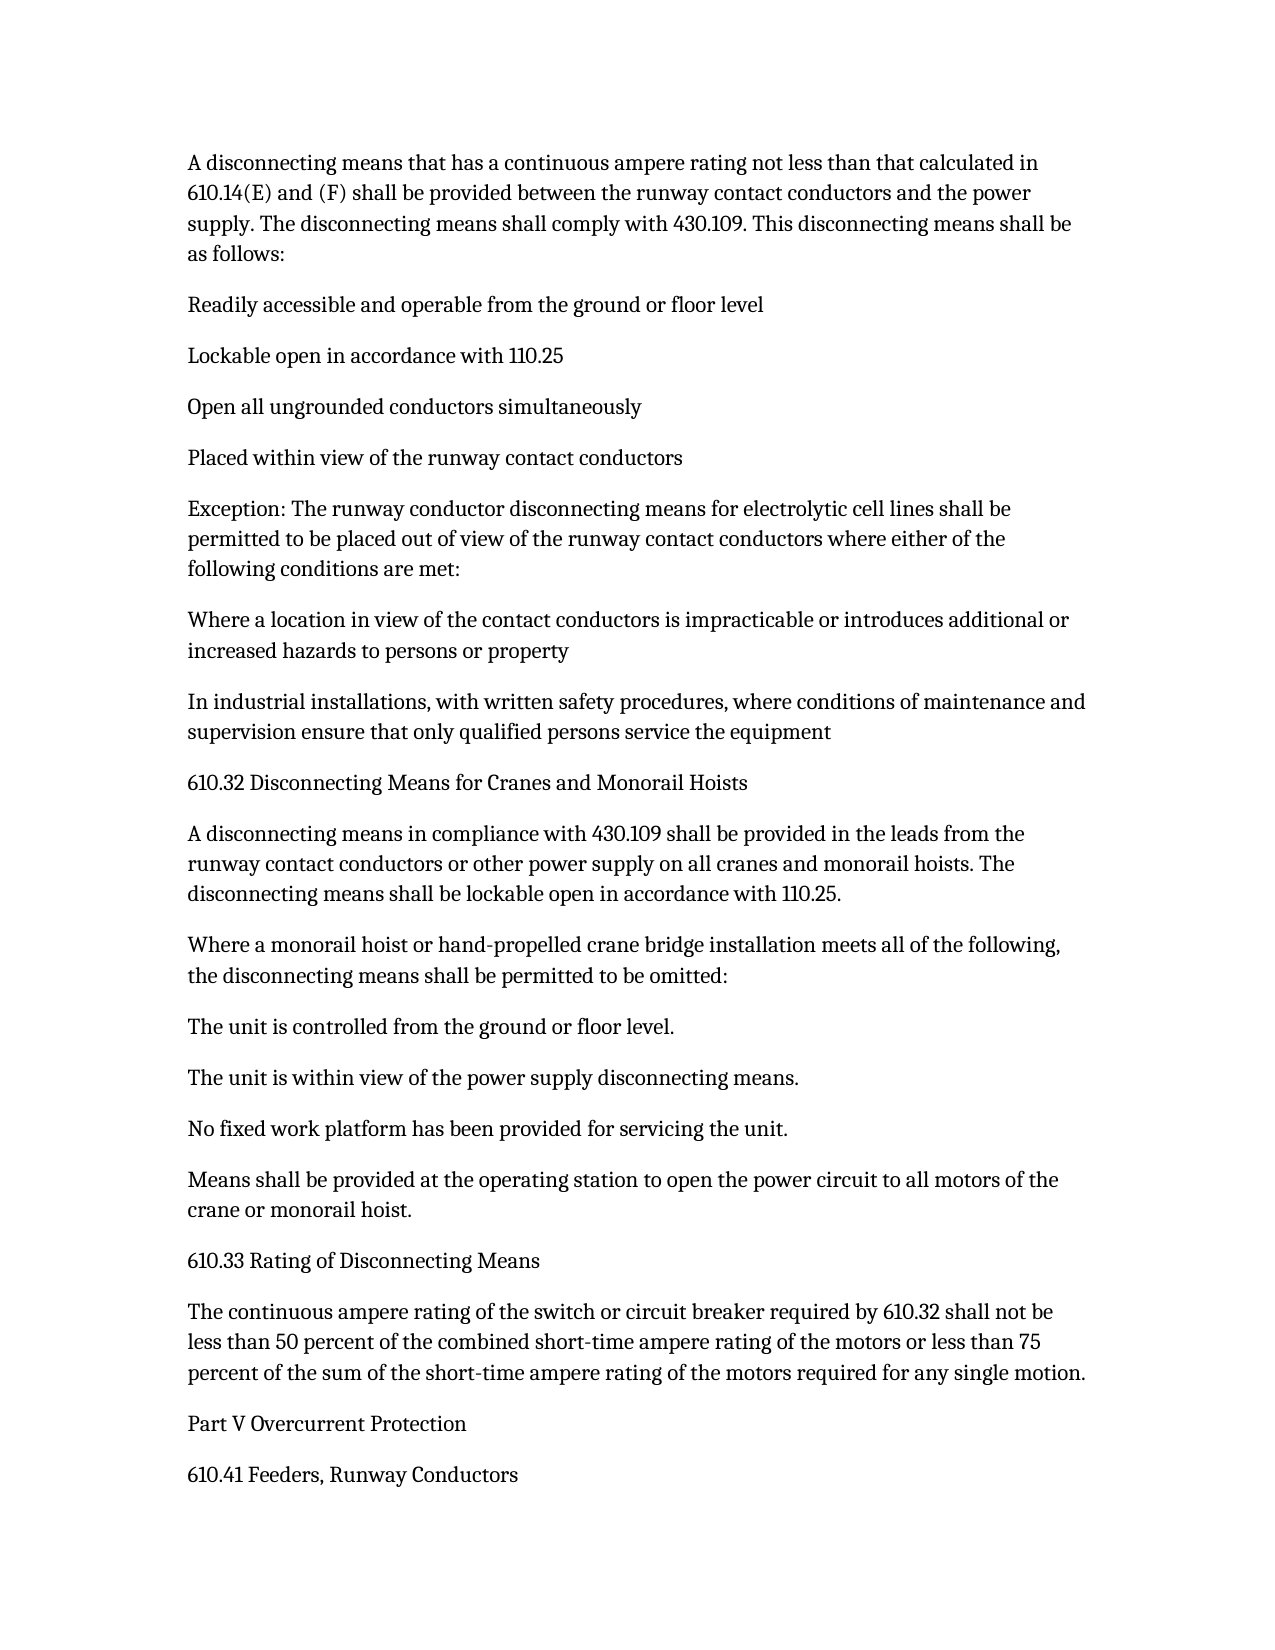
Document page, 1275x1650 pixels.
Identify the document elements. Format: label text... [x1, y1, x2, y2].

text Readily accessible and operable from the ground or floor level [187, 292, 1087, 318]
text Where a monorail hoist or hand-propelled crane bridge installation meets all of the following, the disconnecting means shall be permitted to be omitted: [187, 932, 1087, 989]
text Means shall be provided at the operating station to open the power circuit to all motors of the crane or monorail hoist. [187, 1167, 1087, 1223]
text In industrial installations, with written safety procedures, where conditions of maintenance and supervision ensure that only qualified persons service the equipment [187, 688, 1087, 745]
text The unit is controlled from the ground or floor level. [187, 1013, 1087, 1040]
text A disconnecting means in compliance with 430.109 shall be provided in the leads from the runway contact conductors or other power supply on all cranes and monorail hoists. The disconnecting means shall be lockable open in accordance with 110.25. [187, 821, 1087, 908]
text Where a location in view of the contact conductors is impracticable or introduces additional or increased hazards to persons or property [187, 607, 1087, 664]
text 610.33 Rating of Disconnecting Means [187, 1248, 1087, 1274]
text The continuous ampere rating of the switch or circuit breaker required by 610.32 shall not be less than 50 percent of the combined short-time ampere rating of the motors or less than 75 percent of the sum of the short-time ampere rating of the motors required for any single motion. [187, 1299, 1087, 1386]
text A disconnecting means that has a continuous ampere rating not less than that calculated in 610.14(E) and (F) shall be provided between the runway contact conductors and the power supply. The disconnecting means shall comply with 430.109. This disconnecting means shall be as follows: [187, 150, 1087, 267]
text 610.32 Disconnecting Means for Cranes and Monorail Hoists [187, 770, 1087, 796]
text Exception: The runway conductor disconnecting means for electrolytic cell lines shall be permitted to be placed out of view of the runway contact conductors where either of the following conditions are met: [187, 496, 1087, 583]
text Part V Overcurrent Protection [187, 1410, 1087, 1437]
text Placed within view of the runway contact conductors [187, 445, 1087, 471]
text 610.41 Feeders, Runway Conductors [187, 1461, 1087, 1488]
text Open all ungrounded conductors simultaneously [187, 394, 1087, 420]
text Lockable open in accordance with 110.25 [187, 343, 1087, 369]
text The unit is within view of the power supply disconnecting means. [187, 1064, 1087, 1091]
text No fixed work platform has been provided for servicing the unit. [187, 1116, 1087, 1142]
